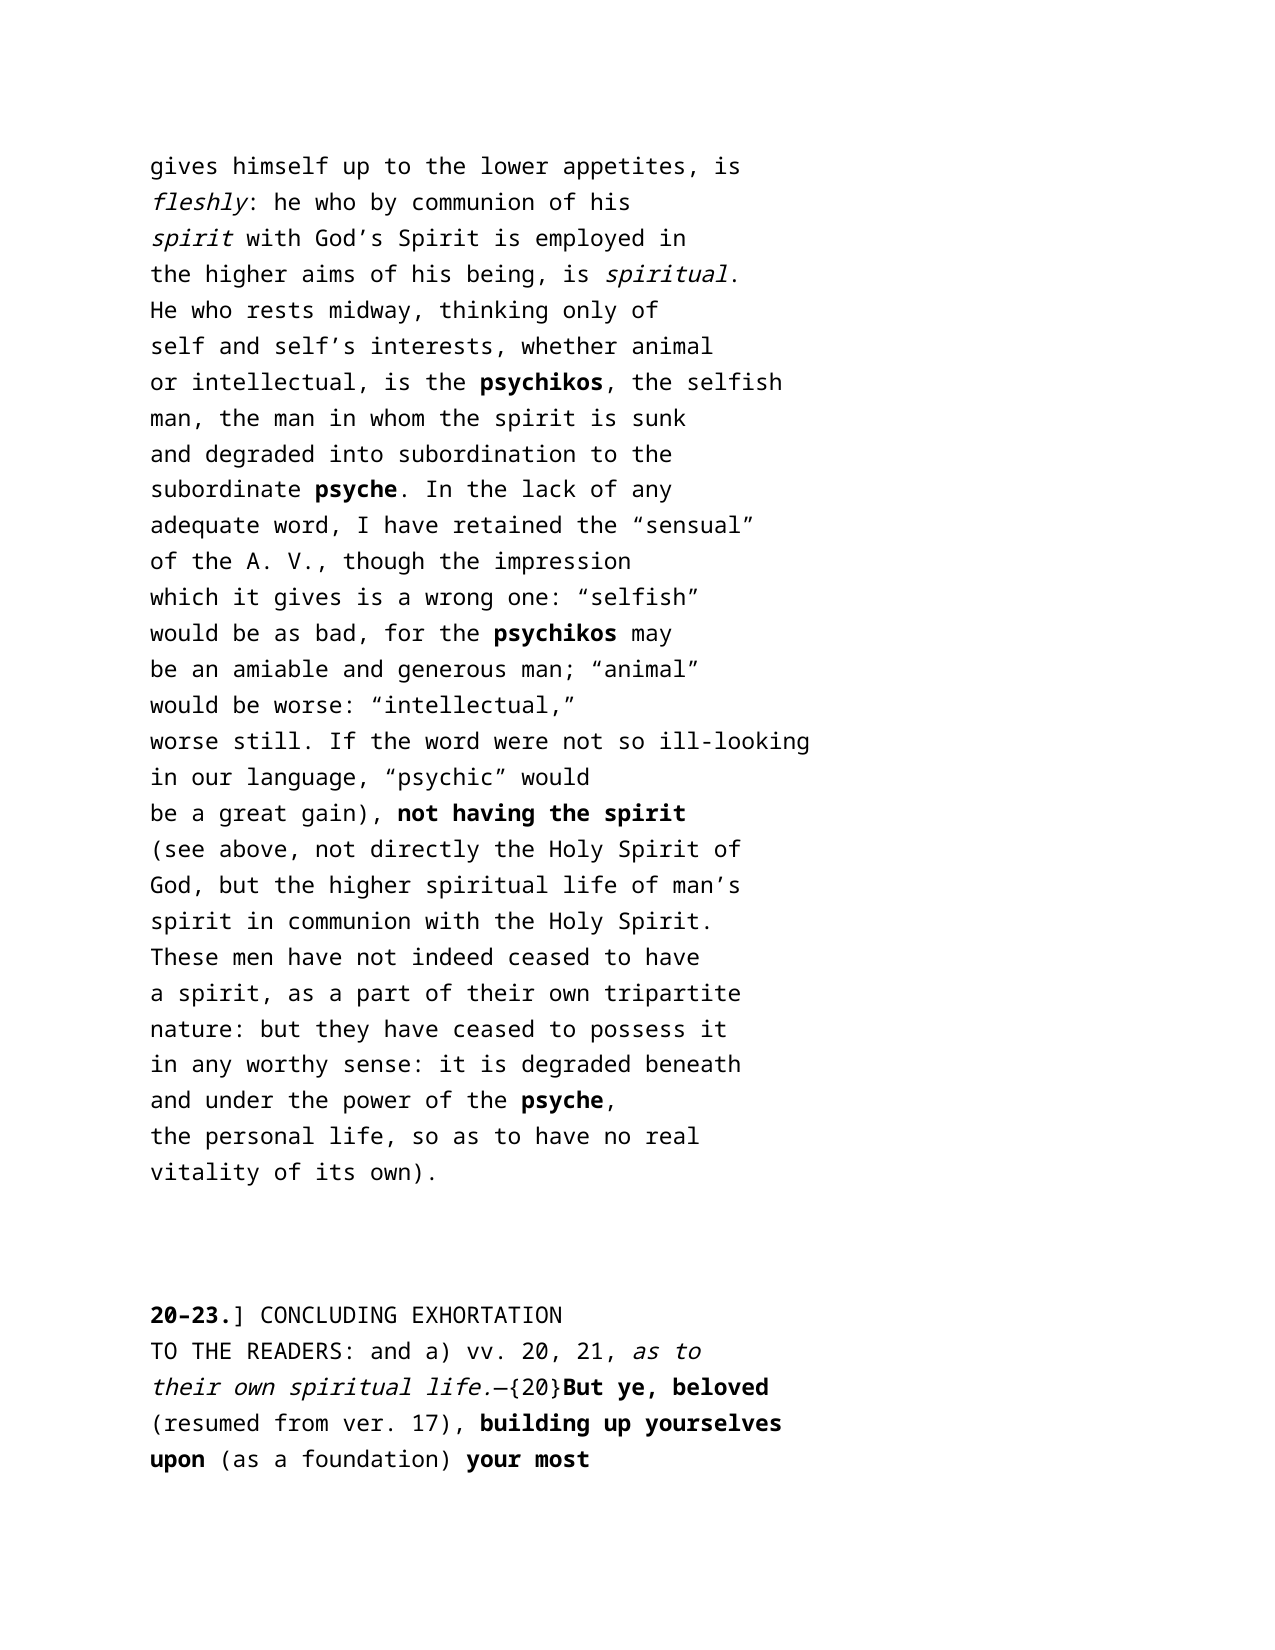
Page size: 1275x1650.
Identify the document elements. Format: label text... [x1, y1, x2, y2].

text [150, 1299, 1125, 1474]
text gives himself up to the lower appetites, is fleshly: he who by communion of his spirit with God’s Spirit is employed in the higher aims of his being, is spiritual. He who rests midway, thinking only of self and self’s interests, whether animal or intellectual, is the psychikos, the selfish man, the man in whom the spirit is sunk and degraded into subordination to the subordinate psyche. In the lack of any adequate word, I have retained the “sensual” of the A. V., though the impression which it gives is a wrong one: “selfish” would be as bad, for the psychikos may be an amiable and generous man; “animal” would be worse: “intellectual,” worse still. If the word were not so ill-looking in our language, “psychic” would be a great gain), not having the spirit (see above, not directly the Holy Spirit of God, but the higher spiritual life of man’s spirit in communion with the Holy Spirit. These men have not indeed ceased to have a spirit, as a part of their own tripartite nature: but they have ceased to possess it in any worthy sense: it is degraded beneath and under the power of the psyche, the personal life, so as to have no real vitality of its own). [150, 150, 1125, 1218]
